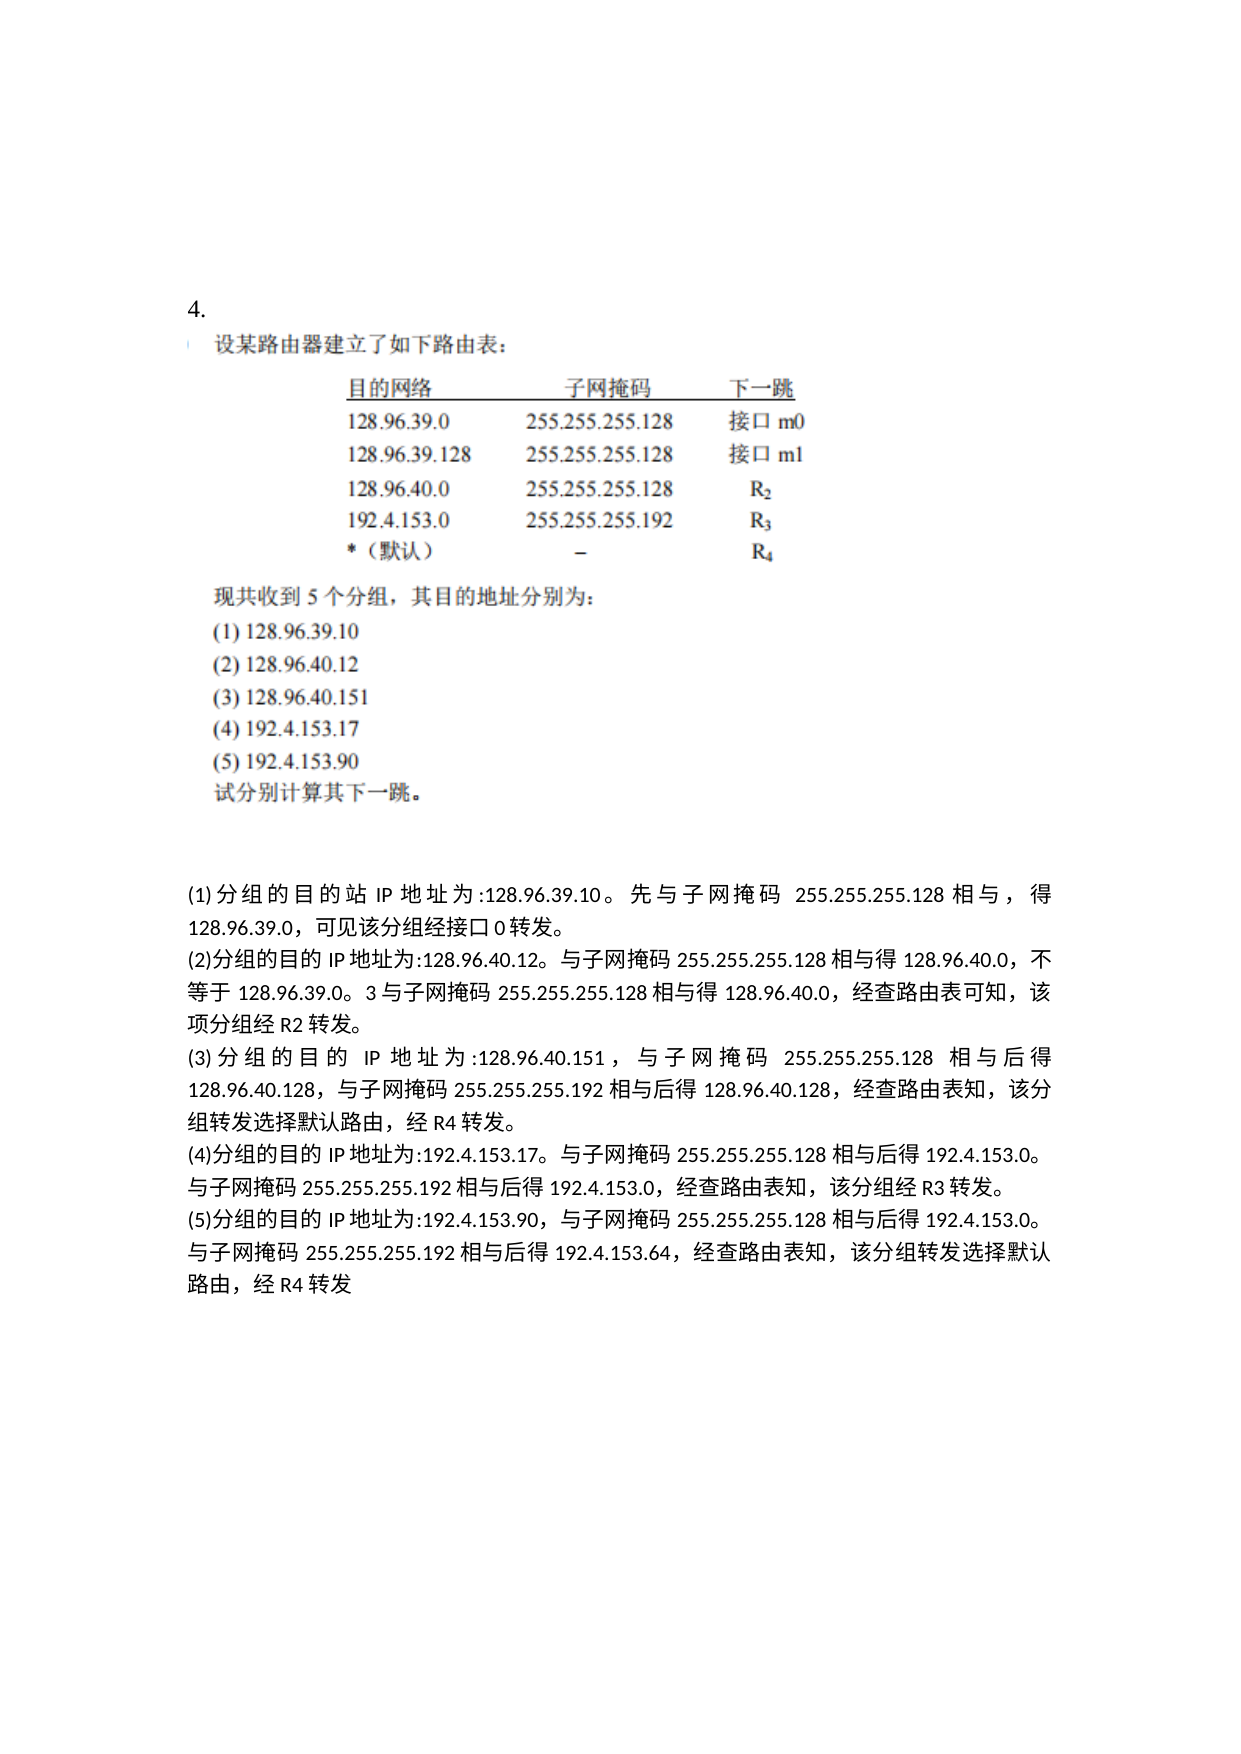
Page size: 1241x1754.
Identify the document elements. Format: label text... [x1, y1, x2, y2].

list (2)分组的目的 IP地址为:128.96.40.12。与子网掩码 255.255.255.128相与得 128.96.40.0，不等于 128.96.39.0。3与子网掩码 255.255.255.128相与得 128.96.40.0，经查路由表可知，该项分组经 R2 转发。 [187, 942, 1053, 1039]
list (1)分组的目的站IP地址为:128.96.39.10。先与子网掩码 255.255.255.128相与，得128.96.39.0，可见该分组经接口0转发。 [187, 877, 1053, 942]
list (3)分组的目的 IP地址为:128.96.40.151，与子网掩码 255.255.255.128 相与后得128.96.40.128，与子网掩码 255.255.255.192 相与后得 128.96.40.128，经查路由表知，该分组转发选择默认路由，经 R4 转发。 [187, 1039, 1053, 1137]
list (5)分组的目的 IP地址为:192.4.153.90，与子网掩码 255.255.255.128 相与后得192.4.153.0。与子网掩码 255.255.255.192相与后得192.4.153.64，经查路由表知，该分组转发选择默认路由，经 R4 转发 [187, 1202, 1053, 1299]
list (4)分组的目的 IP地址为:192.4.153.17。与子网掩码 255.255.255.128 相与后得192.4.153.0。与子网掩码 255.255.255.192 相与后得 192.4.153.0，经查路由表知，该分组经 R3 转发。 [187, 1137, 1053, 1202]
picture [187, 324, 1021, 805]
